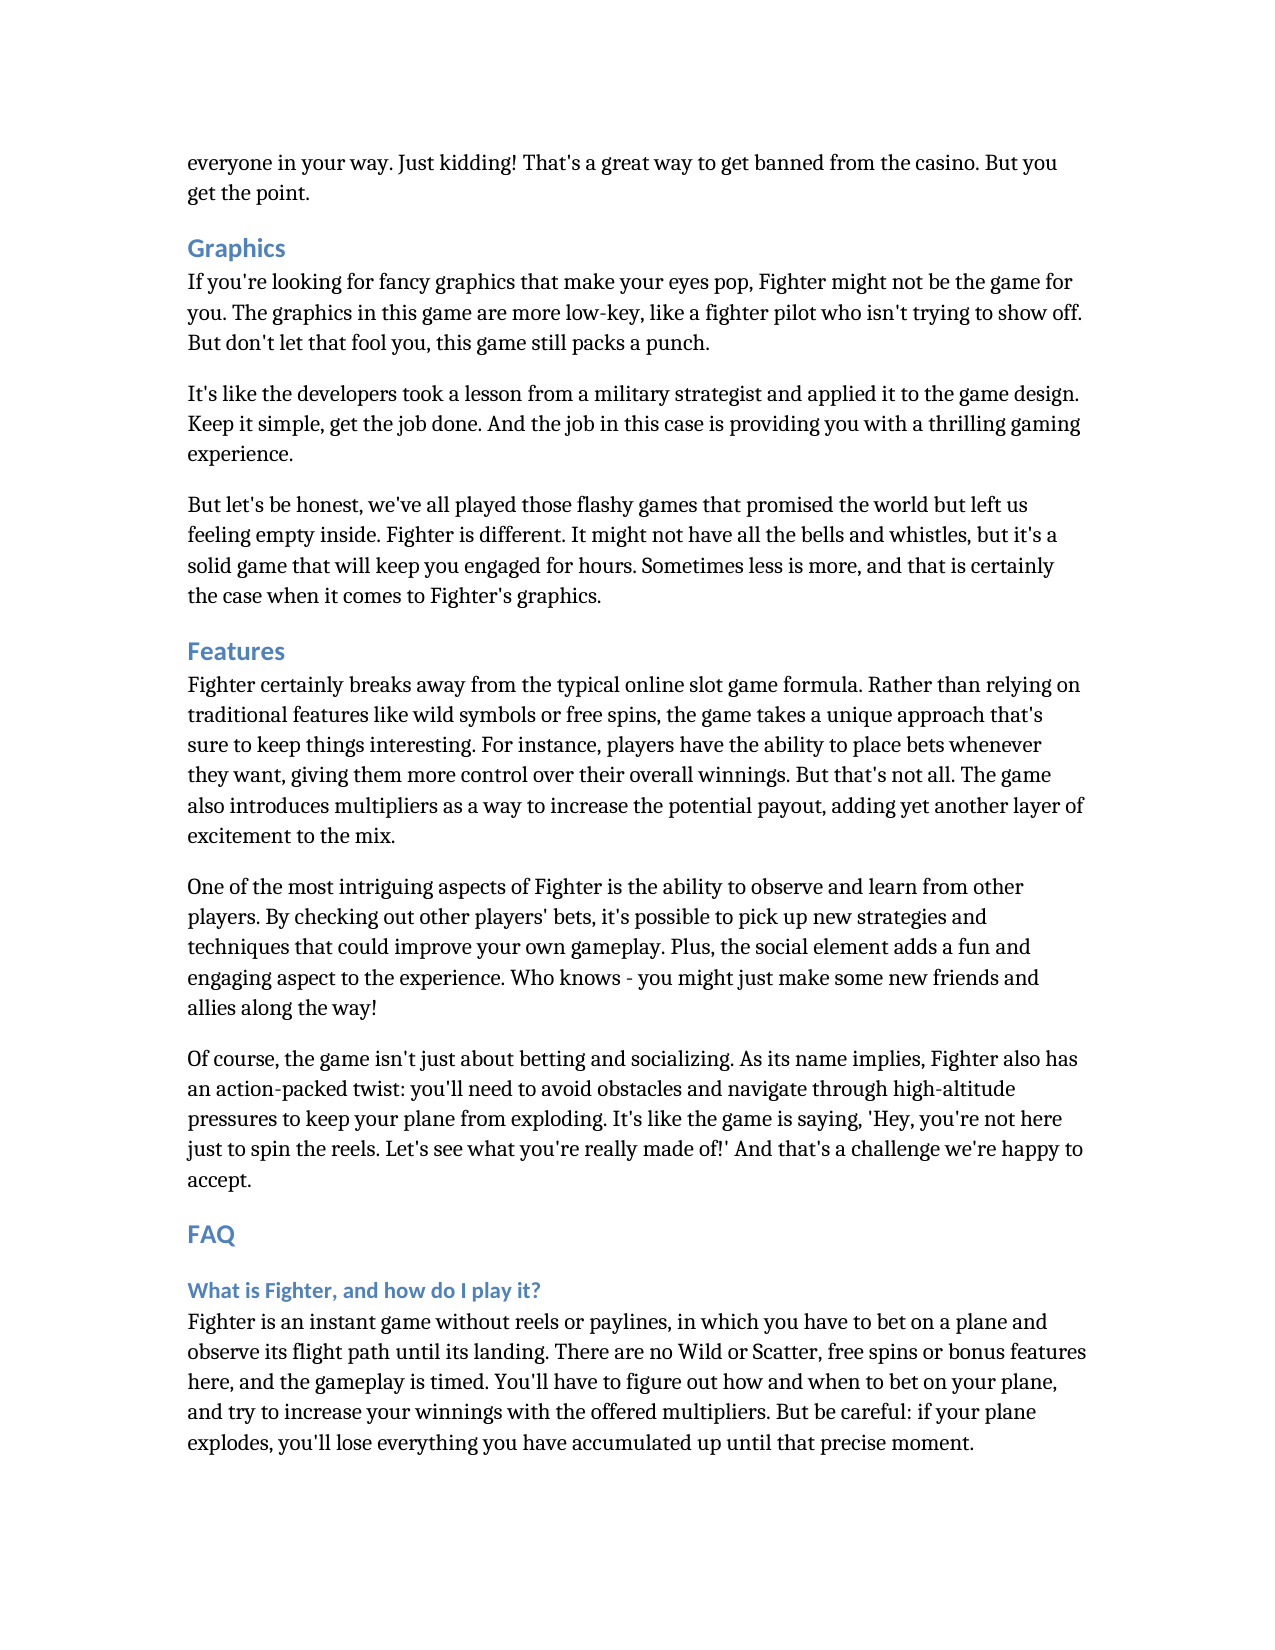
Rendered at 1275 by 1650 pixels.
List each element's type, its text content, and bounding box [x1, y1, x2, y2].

text It's like the developers took a lesson from a military strategist and applied it to the game design. Keep it simple, get the job done. And the job in this case is providing you with a thrilling gaming experience. [187, 381, 1087, 467]
text Fighter is an instant game without reels or paylines, in which you have to bet on a plane and observe its flight path until its landing. There are no Wild or Scatter, free spins or bonus features here, and the gameplay is timed. You'll have to figure out how and when to bet on your plane, and try to increase your winnings with the offered multipliers. But be careful: if your plane explodes, you'll lose everything you have accumulated up until that precise moment. [187, 1308, 1087, 1456]
subtitle Features [187, 634, 1087, 667]
text But let's be honest, we've all played those flashy games that promised the world but left us feeling empty inside. Fighter is different. It might not have all the bells and whistles, but it's a solid game that will keep you engaged for hours. Sometimes less is more, and that is certainly the case when it comes to Fighter's graphics. [187, 492, 1087, 609]
text Of course, the game isn't just about betting and socializing. As its name implies, Fighter also has an action-packed twist: you'll need to avoid obstacles and navigate through high-altitude pressures to keep your plane from exploding. It's like the game is saying, 'Hey, you're not here just to spin the reels. Let's see what you're really made of!' And that's a challenge we're happy to accept. [187, 1046, 1087, 1193]
text Fighter certainly breaks away from the typical online slot game formula. Rather than relying on traditional features like wild symbols or free spins, the game takes a unique approach that's sure to keep things interesting. For instance, players have the ability to place bets whenever they want, giving them more control over their overall winnings. But that's not all. The game also introduces multipliers as a way to increase the potential payout, adding yet another layer of excitement to the mix. [187, 672, 1087, 849]
subtitle What is Fighter, and how do I play it? [187, 1276, 1087, 1304]
text One of the most intriguing aspects of Fighter is the ability to observe and learn from other players. By checking out other players' bets, it's possible to pick up new strategies and techniques that could improve your own gameplay. Plus, the social element adds a fun and engaging aspect to the experience. Who knows - you might just make some new friends and allies along the way! [187, 874, 1087, 1021]
subtitle Graphics [187, 231, 1087, 264]
text If you're looking for fancy graphics that make your eyes pop, Fighter might not be the game for you. The graphics in this game are more low-key, like a fighter pilot who isn't trying to show off. But don't let that fool you, this game still packs a punch. [187, 269, 1087, 356]
subtitle FAQ [187, 1217, 1087, 1251]
